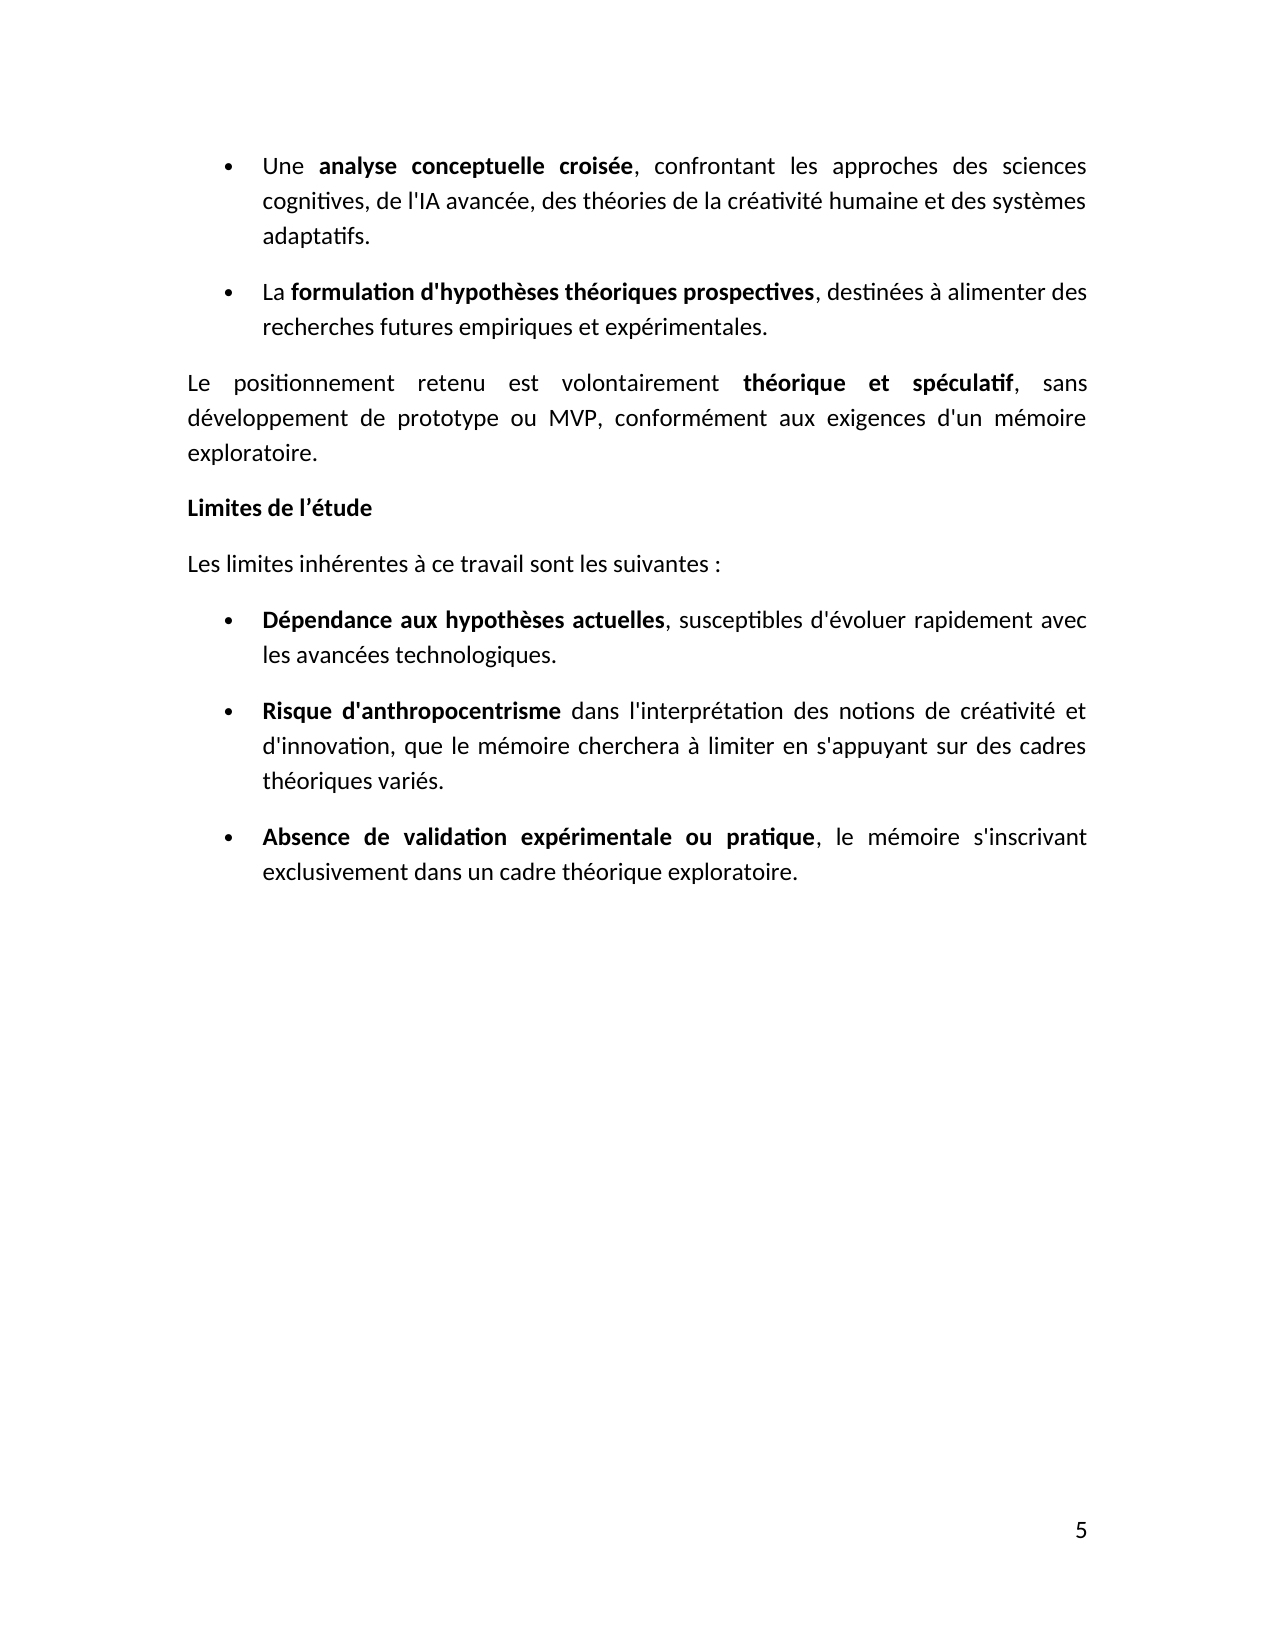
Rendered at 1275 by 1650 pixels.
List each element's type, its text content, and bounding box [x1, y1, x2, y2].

text Le positionnement retenu est volontairement théorique et spéculatif, sans développement de prototype ou MVP, conformément aux exigences d'un mémoire exploratoire. [187, 367, 1087, 467]
list La formulation d'hypothèses théoriques prospectives, destinées à alimenter des recherches futures empiriques et expérimentales. [225, 276, 1087, 341]
text Les limites inhérentes à ce travail sont les suivantes : [187, 548, 1087, 579]
list Absence de validation expérimentale ou pratique, le mémoire s'inscrivant exclusivement dans un cadre théorique exploratoire. [225, 821, 1087, 886]
text Limites de l’étude [187, 492, 1087, 523]
list Une analyse conceptuelle croisée, confrontant les approches des sciences cognitives, de l'IA avancée, des théories de la créativité humaine et des systèmes adaptatifs. [225, 150, 1087, 251]
list Dépendance aux hypothèses actuelles, susceptibles d'évoluer rapidement avec les avancées technologiques. [225, 604, 1087, 670]
list Risque d'anthropocentrisme dans l'interprétation des notions de créativité et d'innovation, que le mémoire cherchera à limiter en s'appuyant sur des cadres théoriques variés. [225, 695, 1087, 796]
